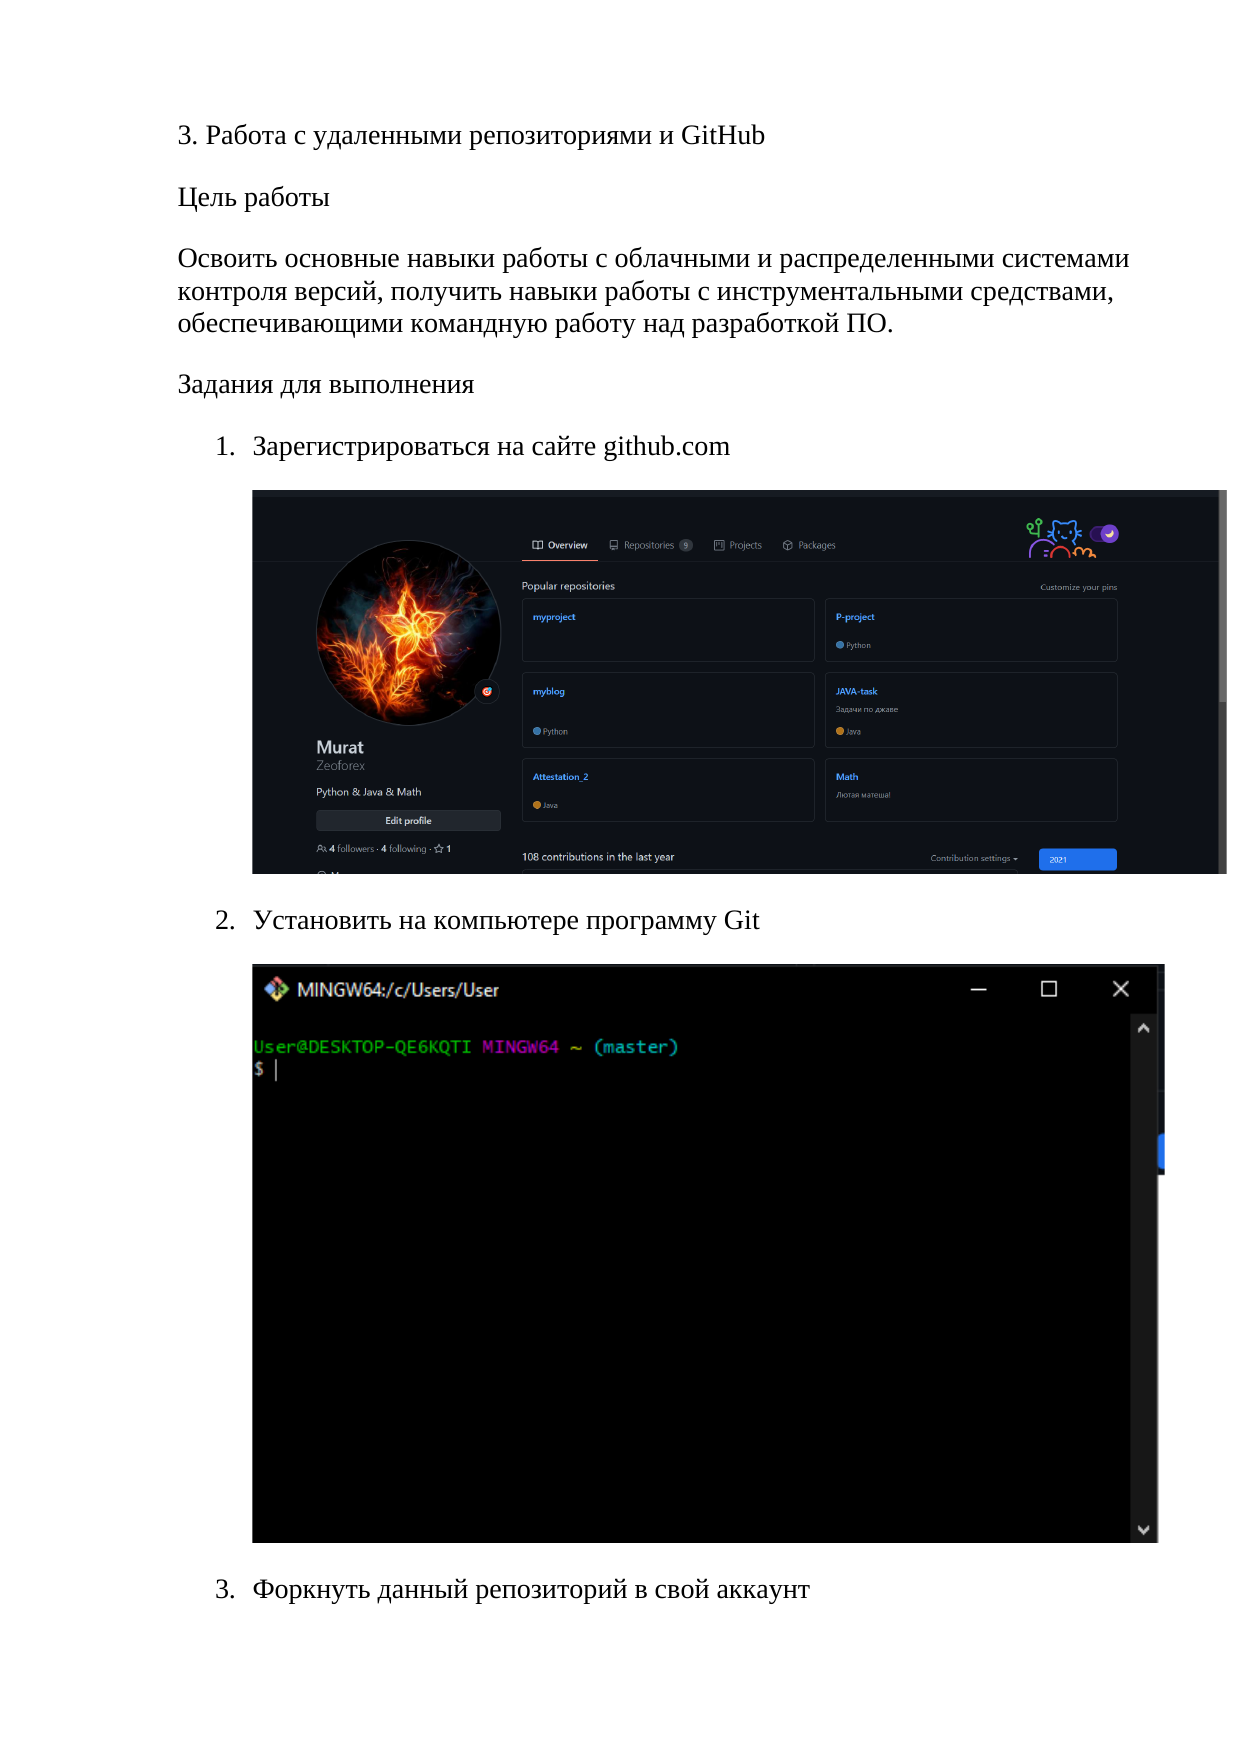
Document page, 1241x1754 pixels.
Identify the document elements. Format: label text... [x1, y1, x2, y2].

list Зарегистрироваться на сайте github.com [215, 429, 1152, 462]
text 3. Работа с удаленными репозиториями и GitHub [177, 118, 1152, 151]
text Цель работы [177, 180, 1152, 212]
list Установить на компьютере программу Git [215, 903, 1152, 935]
text Задания для выполнения [177, 368, 1152, 400]
list Форкнуть данный репозиторий в свой аккаунт [215, 1572, 1152, 1604]
picture [252, 490, 1227, 874]
picture [252, 964, 1165, 1543]
text Освоить основные навыки работы с облачными и распределенными системами контроля версий, получить навыки работы с инструментальными средствами, обеспечивающими командную работу над разработкой ПО. [177, 241, 1152, 338]
